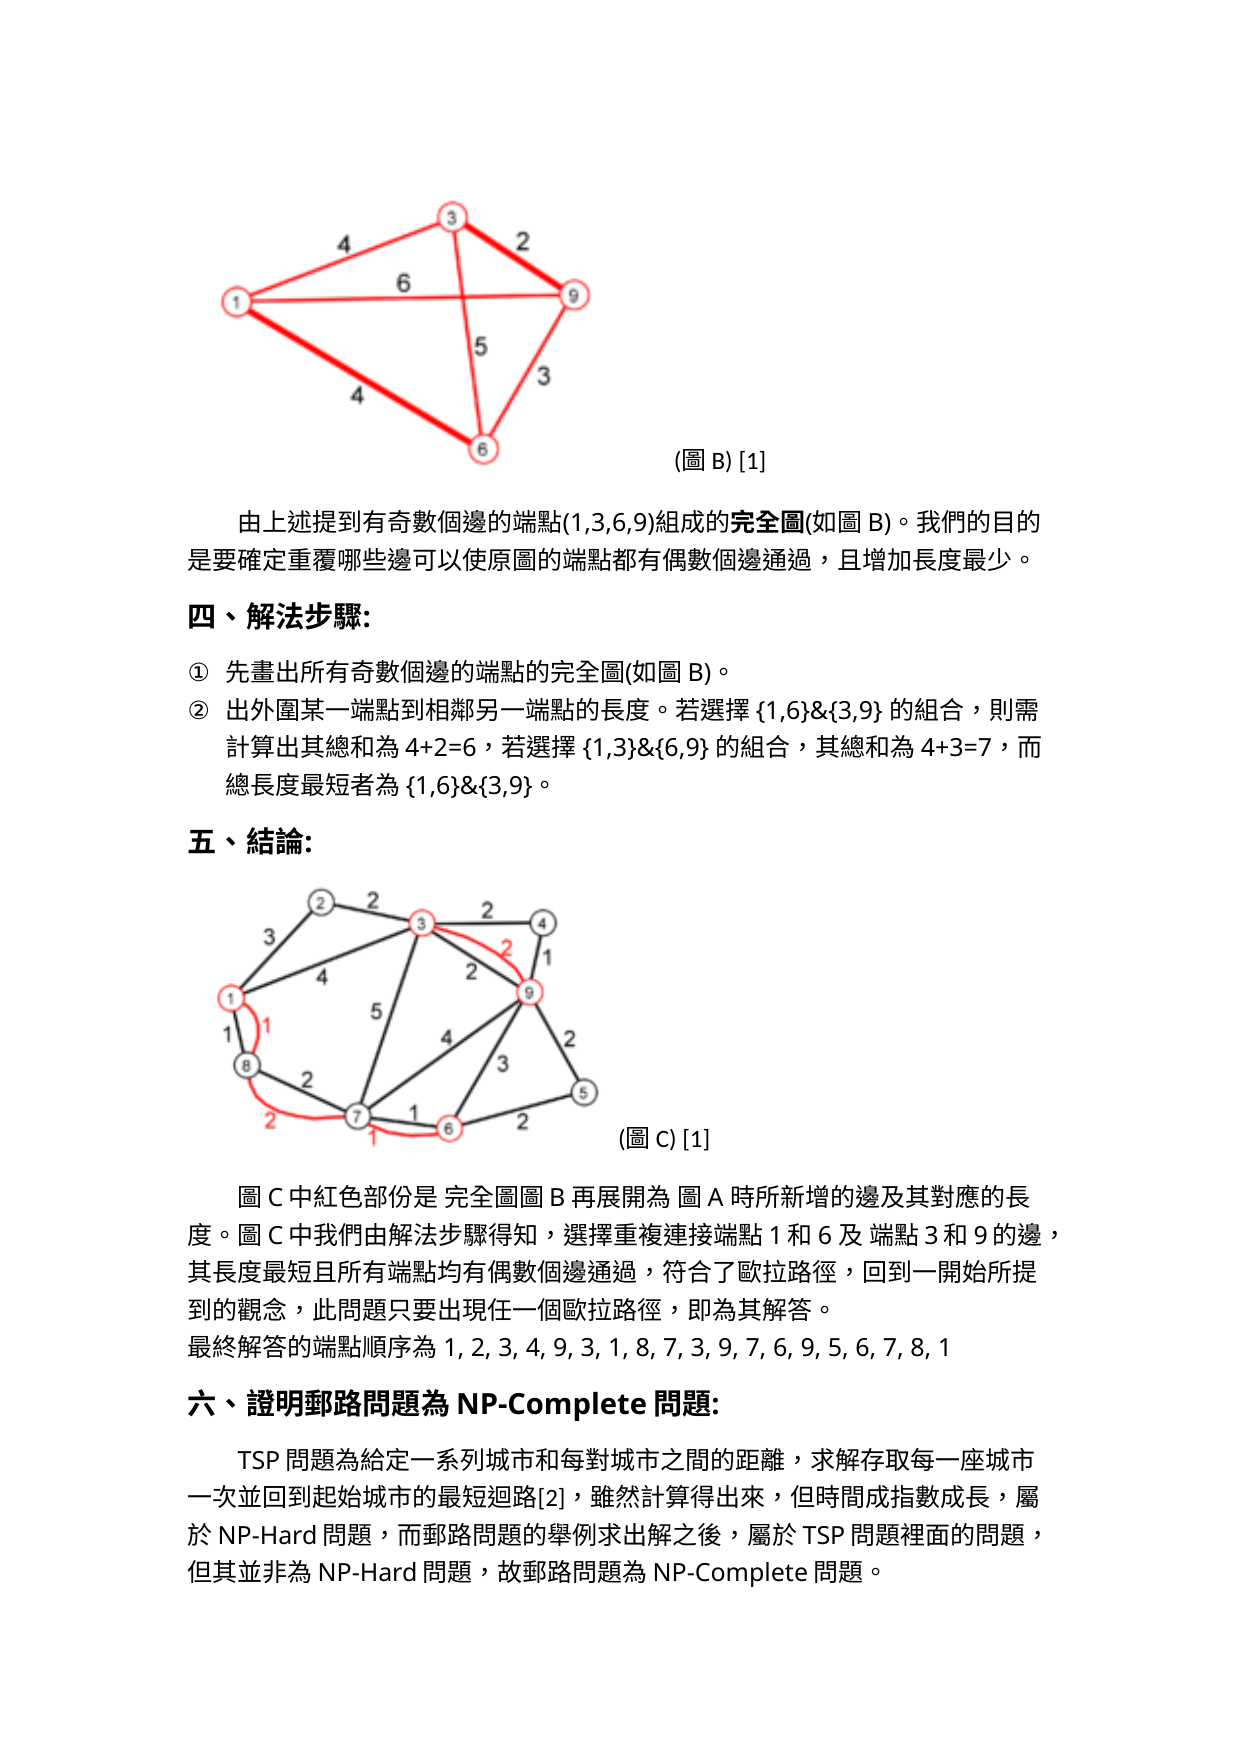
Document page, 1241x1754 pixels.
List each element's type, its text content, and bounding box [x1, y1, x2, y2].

text 最終解答的端點順序為 1, 2, 3, 4, 9, 3, 1, 8, 7, 3, 9, 7, 6, 9, 5, 6, 7, 8, 1 [187, 1327, 1053, 1364]
text 五、結論: [187, 802, 1053, 877]
list 出外圍某一端點到相鄰另一端點的長度。若選擇 {1,6}&{3,9} 的組合，則需計算出其總和為4+2=6，若選擇 {1,3}&{6,9} 的組合，其總和為4+3=7，而總長度最短者為 {1,6}&{3,9}。 [187, 689, 1053, 802]
picture [187, 877, 618, 1147]
text 四、解法步驟: [187, 577, 1053, 652]
text 六、證明郵路問題為NP-Complete問題: [187, 1364, 1053, 1439]
text 由上述提到有奇數個邊的端點(1,3,6,9)組成的{\displaystyle K_{4}}完全圖(如圖B)。我們的目的是要確定重覆哪些邊可以使原圖的端點都有偶數個邊通過，且增加長度最少。 [187, 502, 1053, 577]
text TSP問題為給定一系列城市和每對城市之間的距離，求解存取每一座城市一次並回到起始城市的最短迴路[2]，雖然計算得出來，但時間成指數成長，屬於NP-Hard問題，而郵路問題的舉例求出解之後，屬於TSP問題裡面的問題，但其並非為NP-Hard問題，故郵路問題為NP-Complete問題。 [187, 1439, 1053, 1589]
text 圖C中紅色部份是 完全圖圖B 再展開為 圖A 時所新增的邊及其對應的長度。圖C中我們由解法步驟得知，選擇重複連接端點1和6 及 端點3和9的邊，其長度最短且所有端點均有偶數個邊通過，符合了歐拉路徑，回到一開始所提到的觀念，此問題只要出現任一個歐拉路徑，即為其解答。 [187, 1177, 1053, 1327]
list 先畫出所有奇數個邊的端點的完全圖(如圖B){\displaystyle K_{4}}。 [187, 652, 1053, 689]
picture [187, 164, 674, 470]
